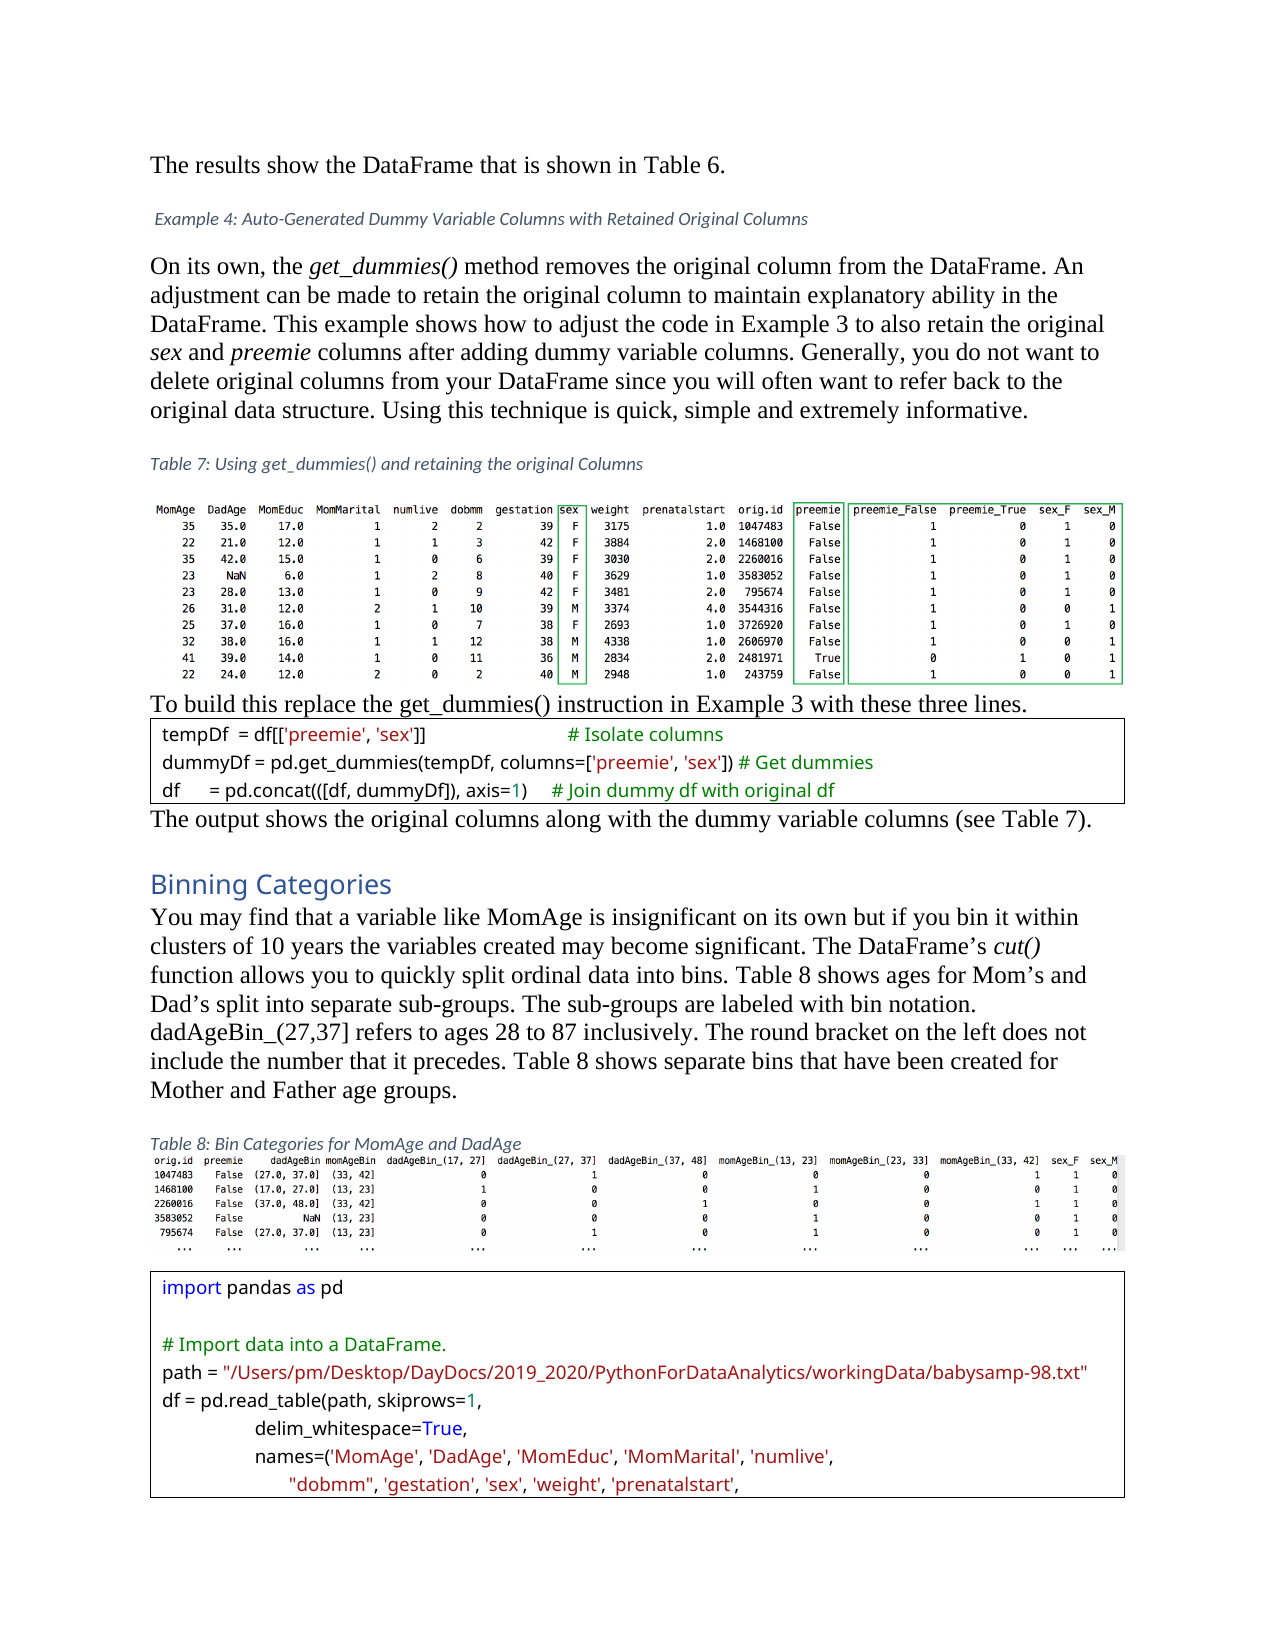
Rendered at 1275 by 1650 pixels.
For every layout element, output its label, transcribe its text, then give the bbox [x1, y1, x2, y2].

text On its own, the get_dummies() method removes the original column from the DataFrame. An adjustment can be made to retain the original column to maintain explanatory ability in the DataFrame. This example shows how to adjust the code in Example 3 to also retain the original sex and preemie columns after adding dummy variable columns. Generally, you do not want to delete original columns from your DataFrame since you will often want to refer back to the original data structure. Using this technique is quick, simple and extremely informative. [150, 251, 1125, 424]
picture [150, 496, 1125, 689]
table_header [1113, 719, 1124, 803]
text You may find that a variable like MomAge is insignificant on its own but if you bin it within clusters of 10 years the variables created may become significant. The DataFrame’s cut() function allows you to quickly split ordinal data into bins. Table 8 shows ages for Mom’s and Dad’s split into separate sub-groups. The sub-groups are labeled with bin notation. dadAgeBin_(27,37] refers to ages 28 to 87 inclusively. The round bracket on the left does not include the number that it precedes. Table 8 shows separate bins that have been created for Mother and Father age groups. [150, 902, 1125, 1104]
picture [150, 1155, 1125, 1251]
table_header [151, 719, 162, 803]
text Table 7: Using get_dummies() and retaining the original Columns [150, 452, 1125, 475]
text Table 8: Bin Categories for MomAge and DadAge [150, 1132, 1125, 1155]
text The output shows the original columns along with the dummy variable columns (see Table 7). [150, 804, 1125, 833]
subtitle Binning Categories [150, 866, 1125, 902]
text Example 4: Auto-Generated Dummy Variable Columns with Retained Original Columns [150, 207, 1125, 230]
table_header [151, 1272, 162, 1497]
text The results show the DataFrame that is shown in Table 6. [150, 150, 1125, 179]
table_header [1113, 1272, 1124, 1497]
text To build this replace the get_dummies() instruction in Example 3 with these three lines. [150, 689, 1125, 717]
